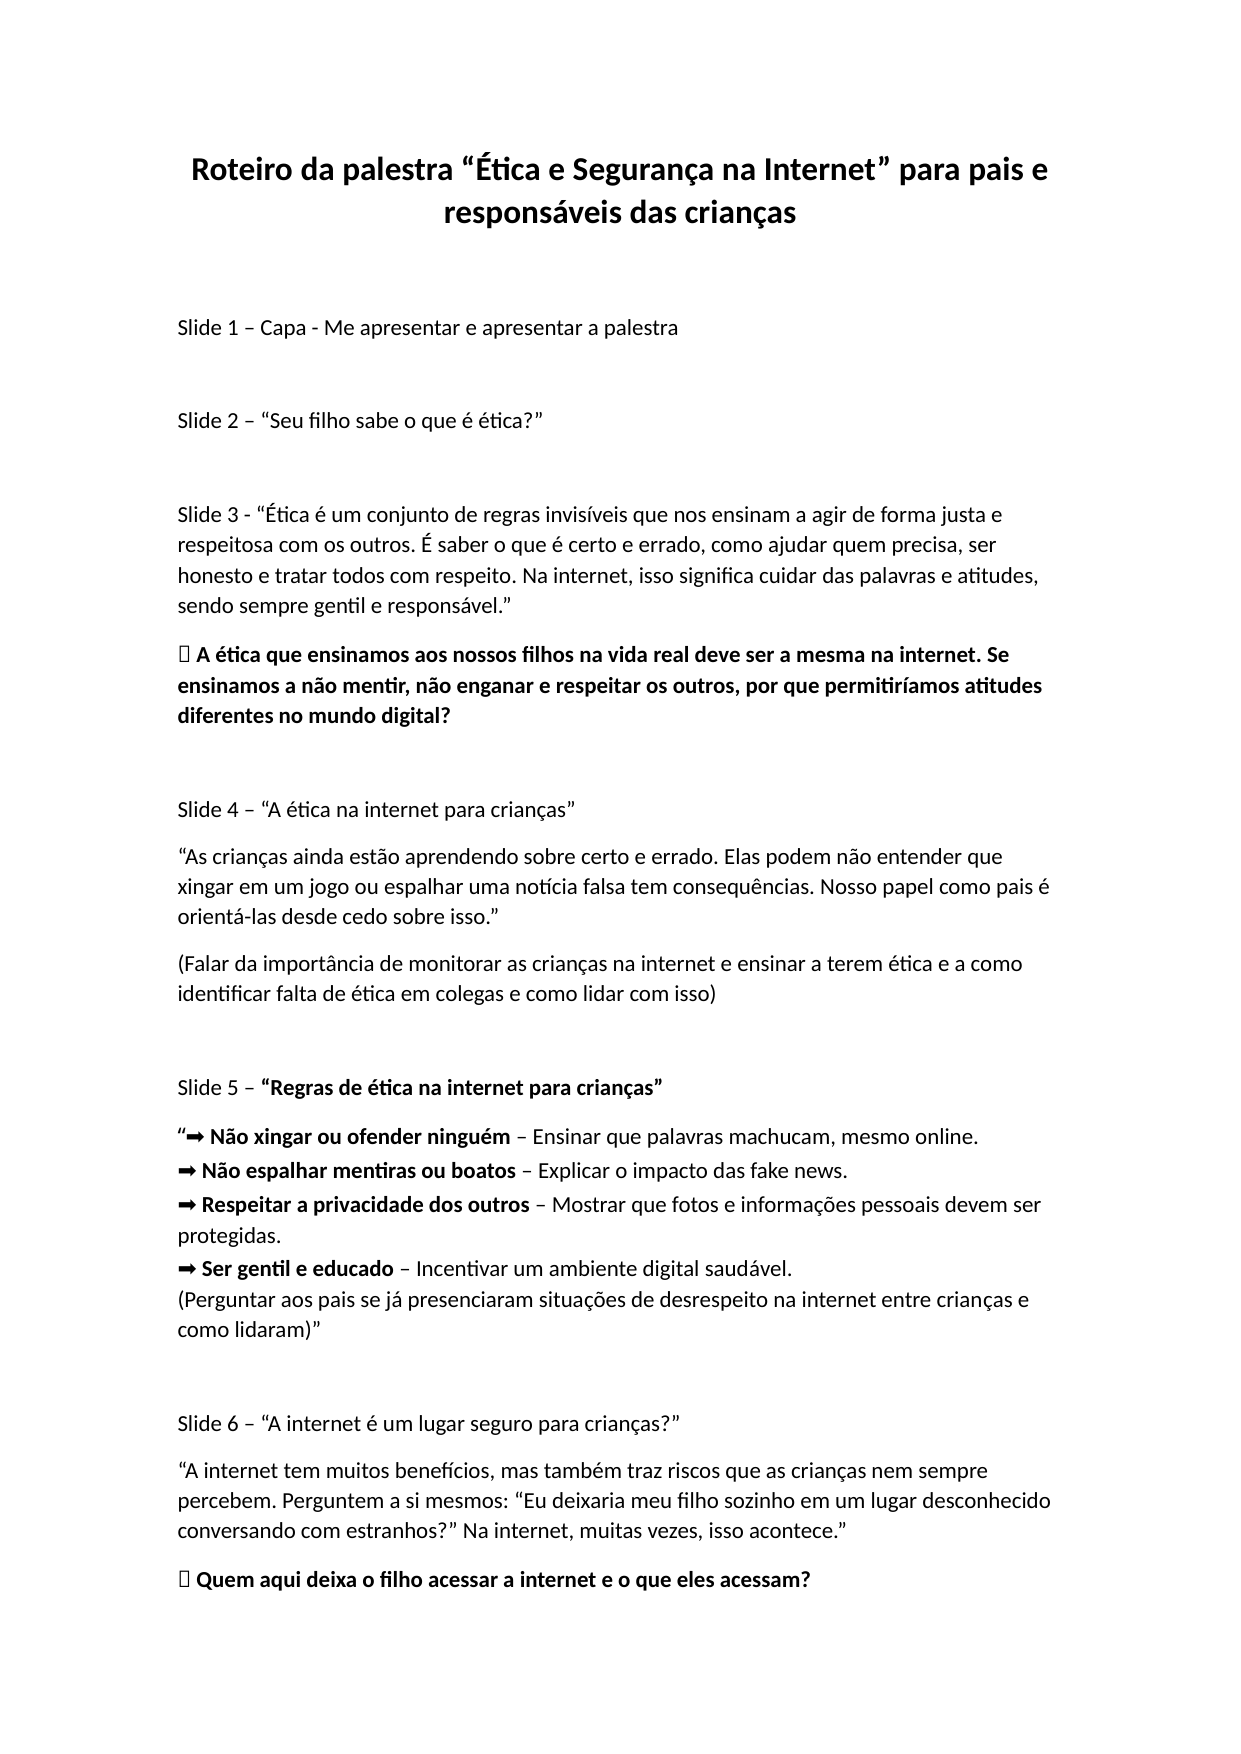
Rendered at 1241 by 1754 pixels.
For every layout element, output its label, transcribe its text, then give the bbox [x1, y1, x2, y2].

text “As crianças ainda estão aprendendo sobre certo e errado. Elas podem não entender que xingar em um jogo ou espalhar uma notícia falsa tem consequências. Nosso papel como pais é orientá-las desde cedo sobre isso.” [177, 842, 1063, 931]
text (Falar da importância de monitorar as crianças na internet e ensinar a terem ética e a como identificar falta de ética em colegas e como lidar com isso) [177, 949, 1063, 1008]
text Slide 1 – Capa - Me apresentar e apresentar a palestra [177, 313, 1063, 341]
text Slide 5 – “Regras de ética na internet para crianças” [177, 1073, 1063, 1101]
text Slide 4 – “A ética na internet para crianças” [177, 795, 1063, 823]
text Roteiro da palestra “Ética e Segurança na Internet” para pais e responsáveis das crianças [177, 148, 1063, 232]
text 💬 Quem aqui deixa o filho acessar a internet e o que eles acessam? [177, 1563, 1063, 1594]
text 💬 A ética que ensinamos aos nossos filhos na vida real deve ser a mesma na internet. Se ensinamos a não mentir, não enganar e respeitar os outros, por que permitiríamos atitudes diferentes no mundo digital? [177, 638, 1063, 729]
text “➡ Não xingar ou ofender ninguém – Ensinar que palavras machucam, mesmo online. ➡ Não espalhar mentiras ou boatos – Explicar o impacto das fake news. ➡ Respeitar a privacidade dos outros – Mostrar que fotos e informações pessoais devem ser protegidas. ➡ Ser gentil e educado – Incentivar um ambiente digital saudável. (Perguntar aos pais se já presenciaram situações de desrespeito na internet entre crianças e como lidaram)” [177, 1120, 1063, 1343]
text “A internet tem muitos benefícios, mas também traz riscos que as crianças nem sempre percebem. Perguntem a si mesmos: “Eu deixaria meu filho sozinho em um lugar desconhecido conversando com estranhos?” Na internet, muitas vezes, isso acontece.” [177, 1456, 1063, 1544]
text Slide 3 - “Ética é um conjunto de regras invisíveis que nos ensinam a agir de forma justa e respeitosa com os outros. É saber o que é certo e errado, como ajudar quem precisa, ser honesto e tratar todos com respeito. Na internet, isso significa cuidar das palavras e atitudes, sendo sempre gentil e responsável.” [177, 500, 1063, 619]
text Slide 6 – “A internet é um lugar seguro para crianças?” [177, 1409, 1063, 1437]
text Slide 2 – “Seu filho sabe o que é ética?” [177, 407, 1063, 434]
